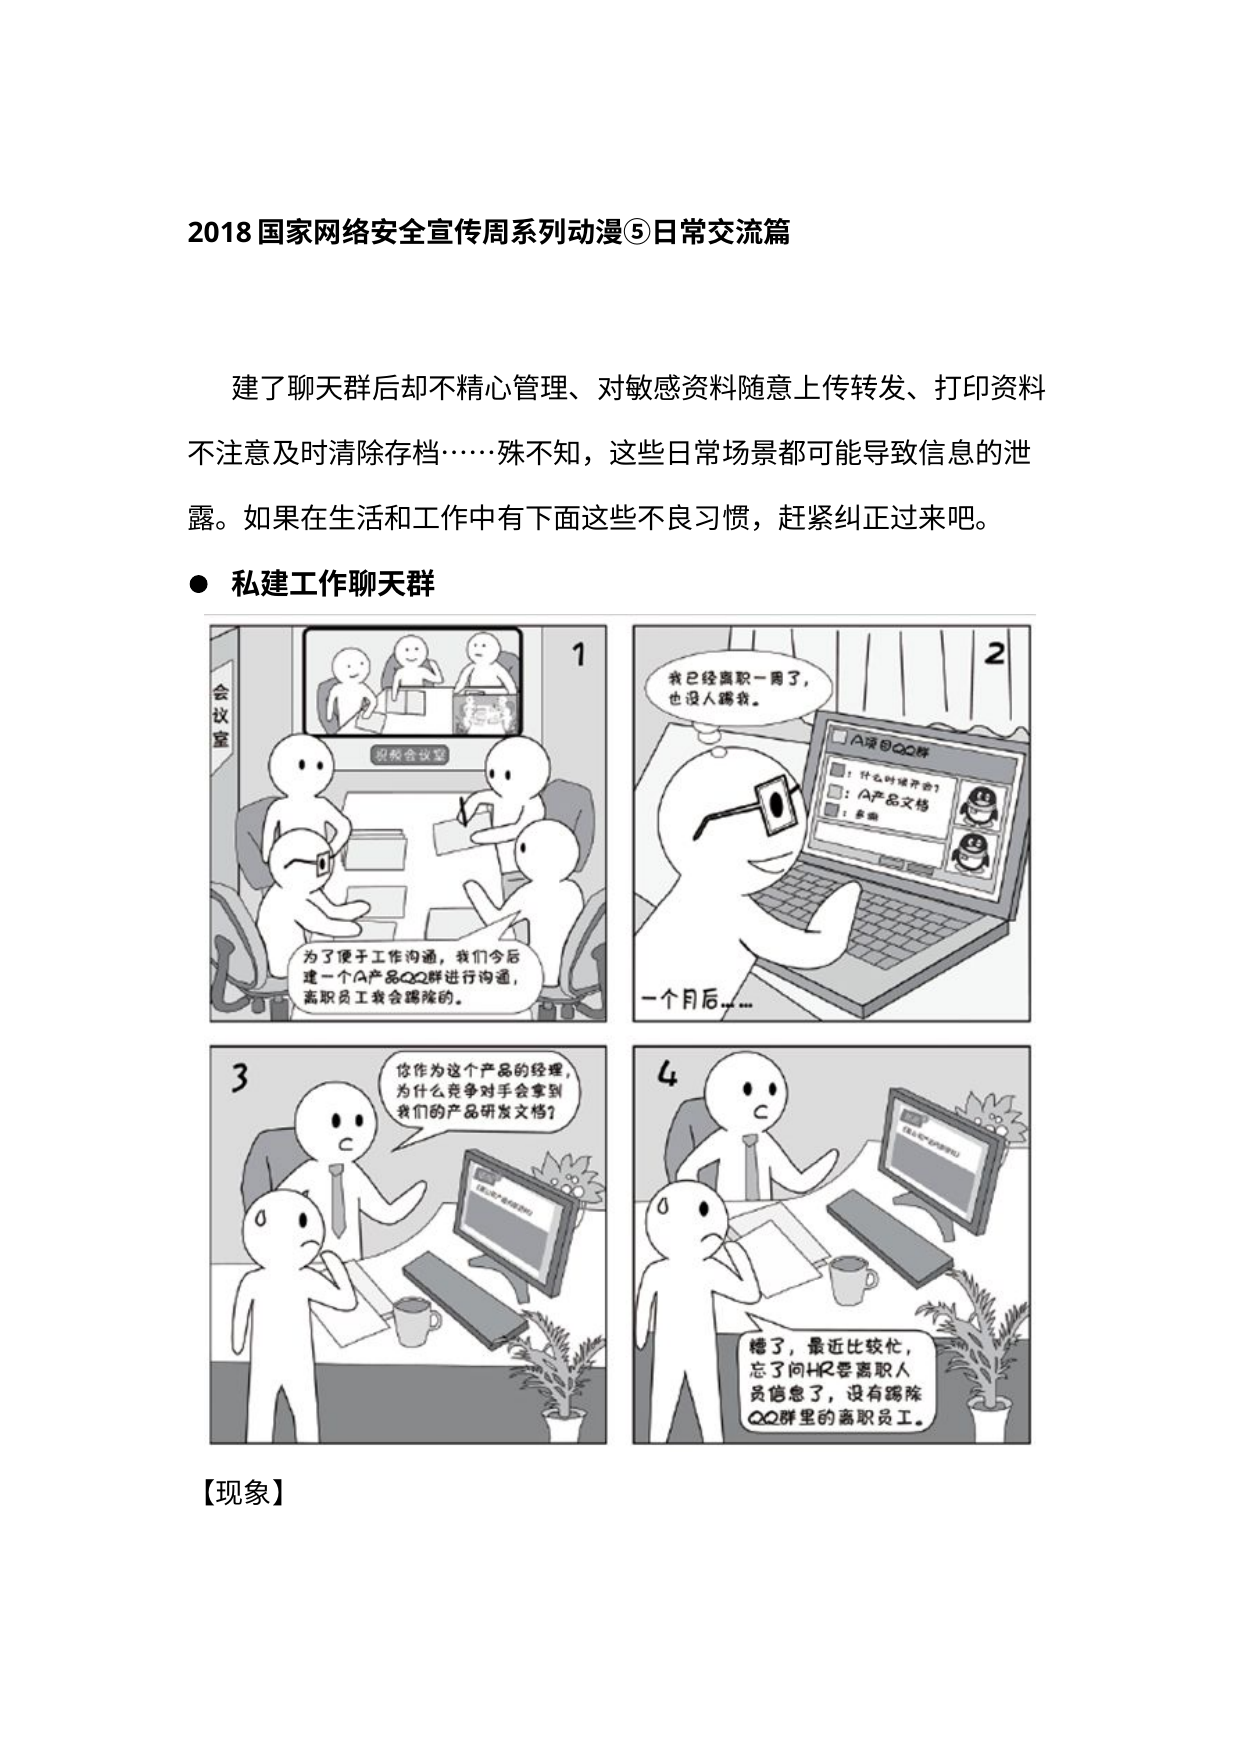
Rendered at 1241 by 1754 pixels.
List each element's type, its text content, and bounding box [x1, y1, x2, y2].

picture [204, 614, 1037, 1452]
text 建了聊天群后却不精心管理、对敏感资料随意上传转发、打印资料不注意及时清除存档……殊不知，这些日常场景都可能导致信息的泄露。如果在生活和工作中有下面这些不良习惯，赶紧纠正过来吧。 [187, 354, 1053, 549]
subtitle 2018国家网络安全宣传周系列动漫⑤日常交流篇 [187, 197, 1053, 262]
list 私建工作聊天群 [187, 549, 1053, 614]
text 【现象】 [187, 1459, 1053, 1524]
